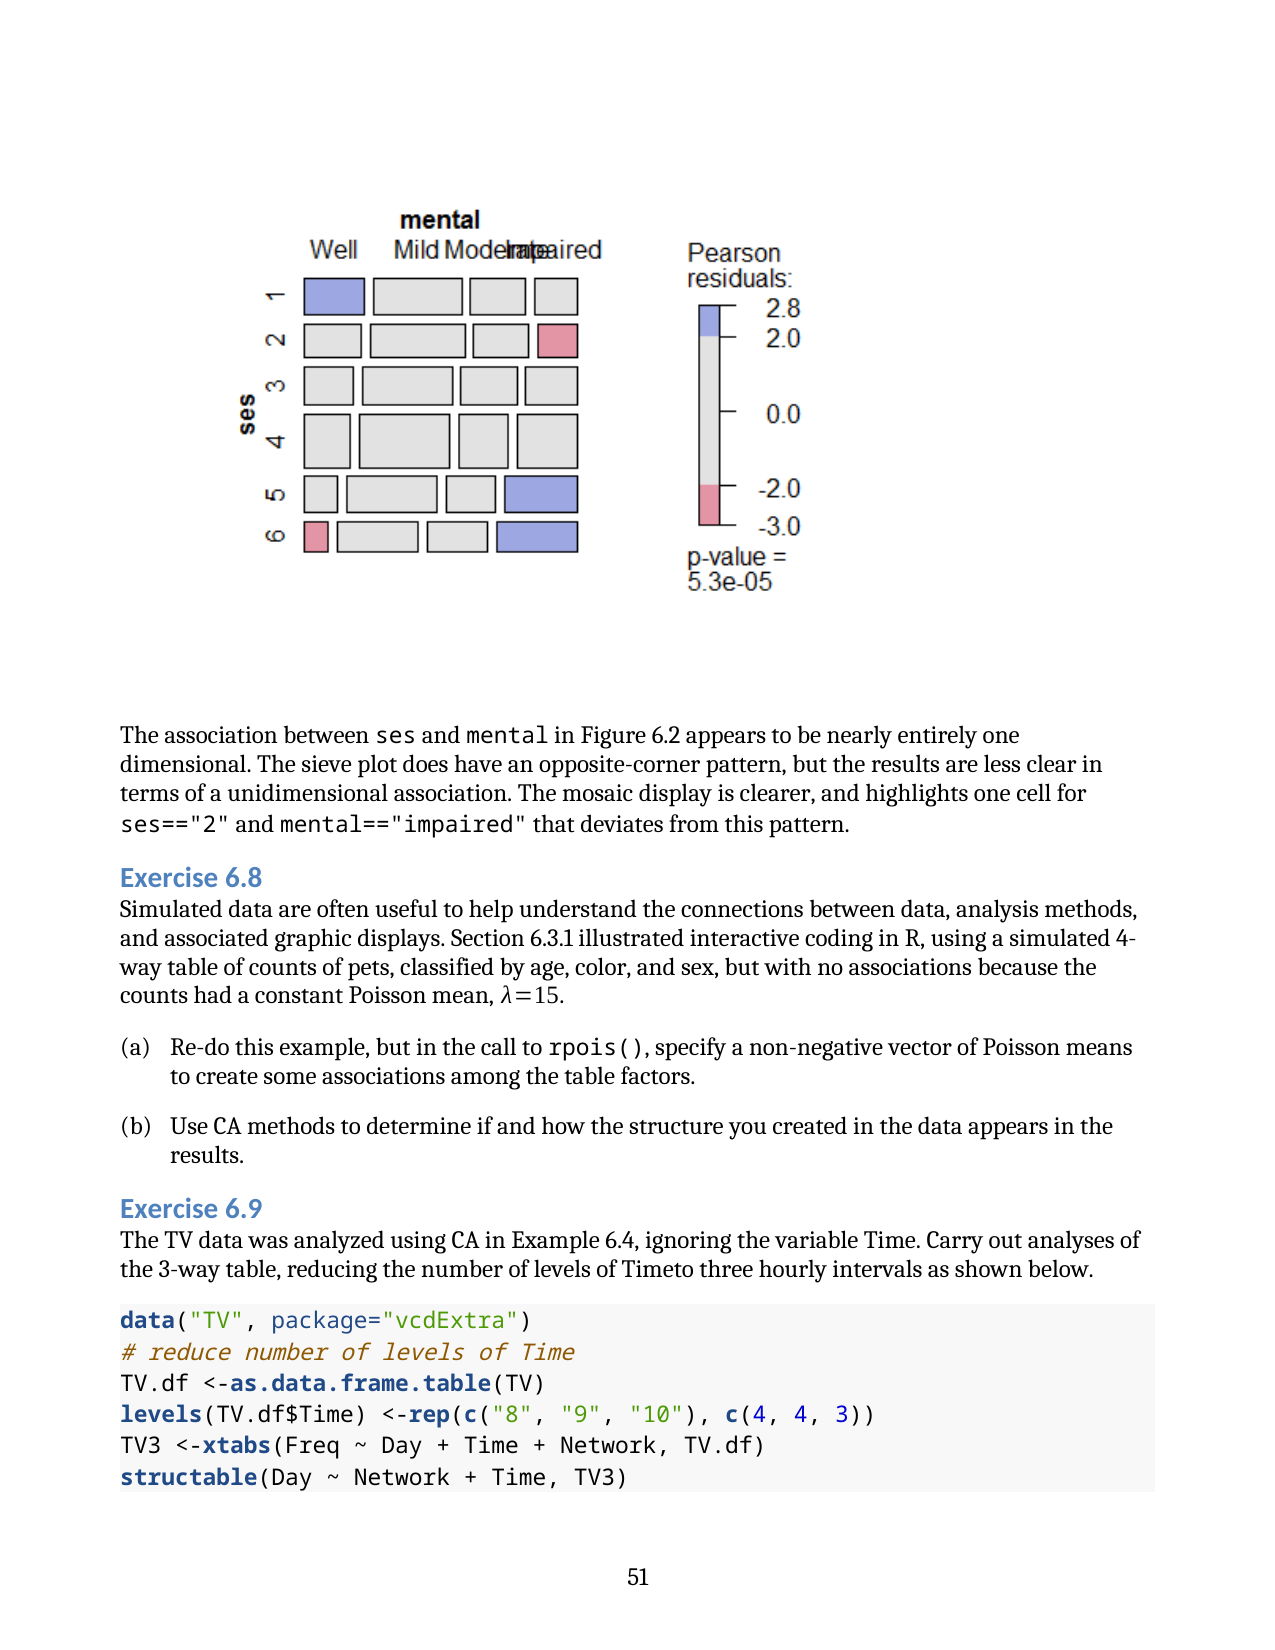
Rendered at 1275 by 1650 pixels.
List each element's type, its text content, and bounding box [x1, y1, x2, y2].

subtitle Exercise 6.9 [120, 1190, 1155, 1226]
picture [138, 112, 895, 719]
subtitle Exercise 6.8 [120, 859, 1155, 895]
text data("TV", package="vcdExtra") # reduce number of levels of Time TV.df <-as.data.frame.table(TV) levels(TV.df$Time) <-rep(c("8", "9", "10"), c(4, 4, 3)) TV3 <-xtabs(Freq ~ Day + Time + Network, TV.df) structable(Day ~ Network + Time, TV3) [532, 1304, 1155, 1492]
text The TV data was analyzed using CA in Example 6.4, ignoring the variable Time. Carry out analyses of the 3-way table, reducing the number of levels of Timeto three hourly intervals as shown below. [120, 1226, 1155, 1283]
text Simulated data are often useful to help understand the connections between data, analysis methods, and associated graphic displays. Section 6.3.1 illustrated interactive coding in R, using a simulated 4-way table of counts of pets, classified by age, color, and sex, but with no associations because the counts had a constant Poisson mean, . [120, 895, 1155, 1010]
list Use CA methods to determine if and how the structure you created in the data appears in the results. [120, 1112, 1155, 1169]
list Re-do this example, but in the call to rpois(), specify a non-negative vector of Poisson means to create some associations among the table factors. [120, 1031, 1155, 1091]
